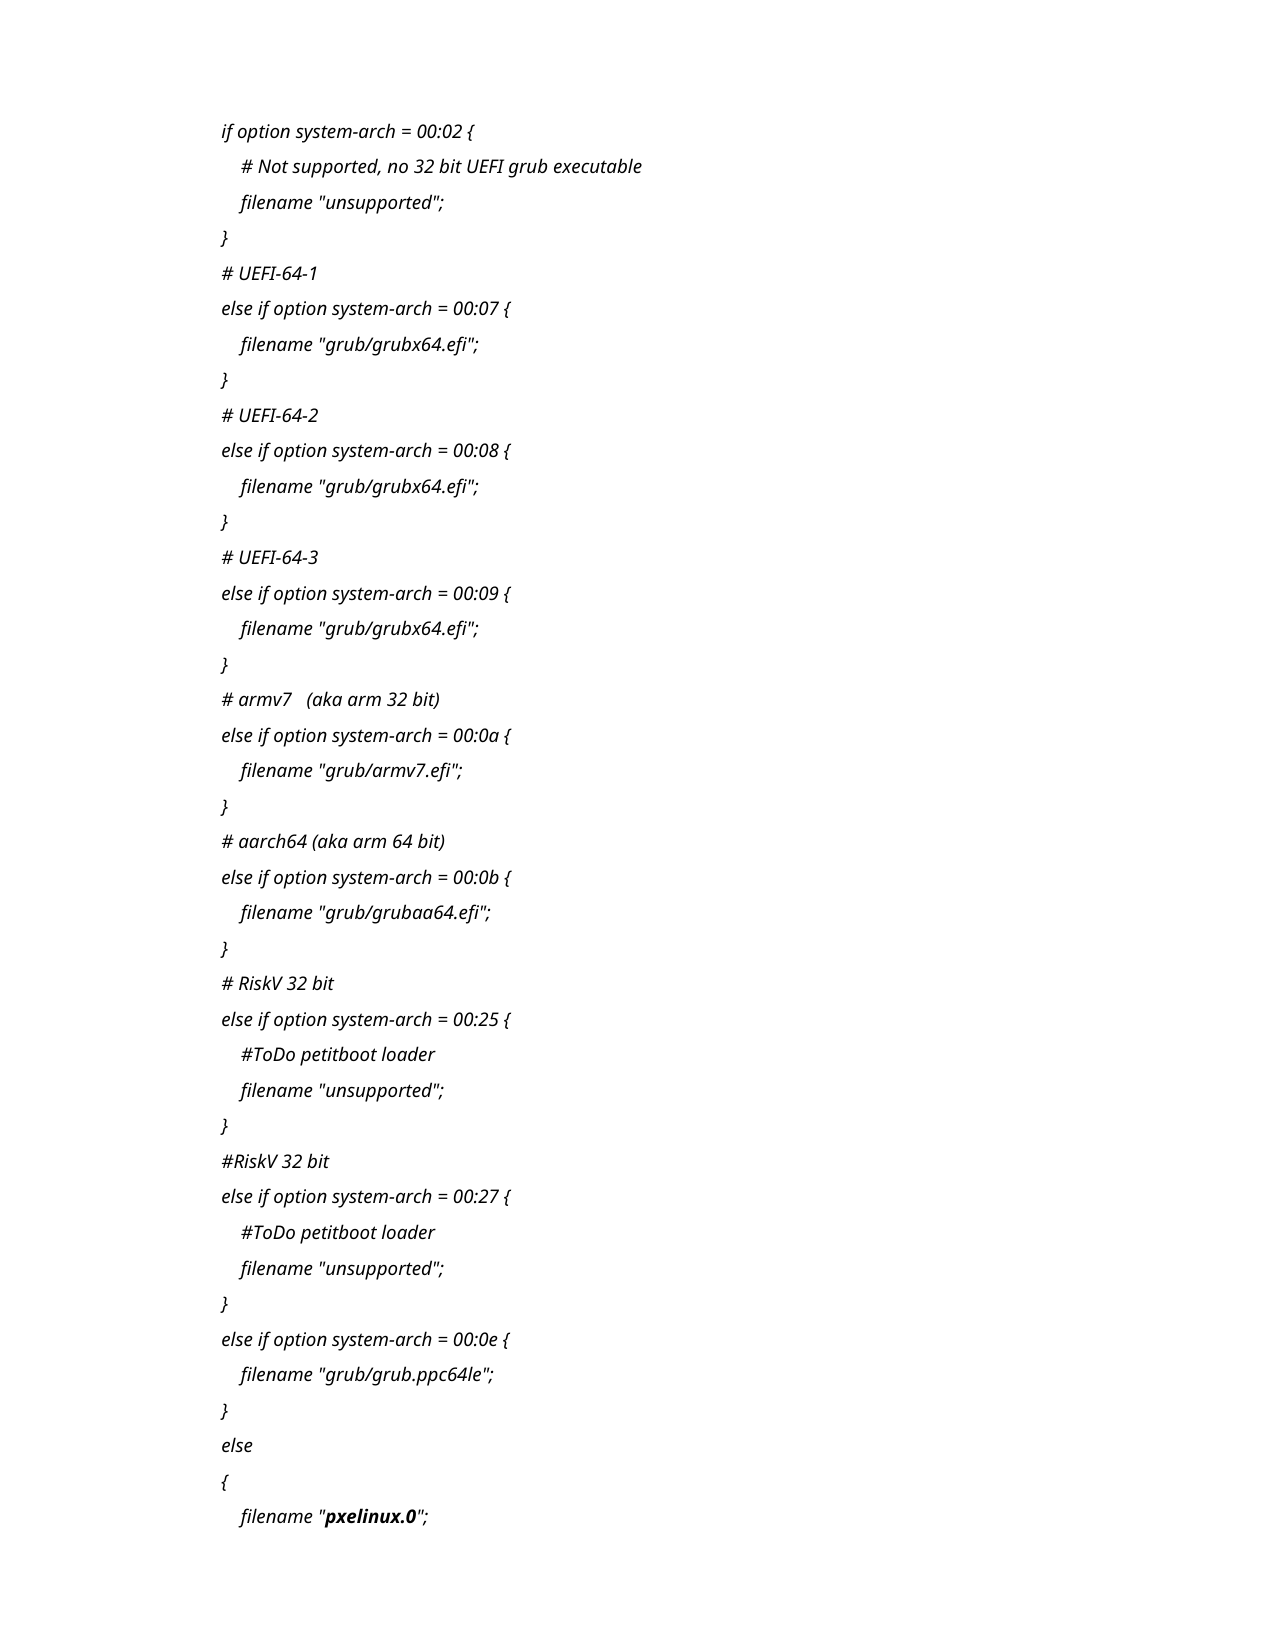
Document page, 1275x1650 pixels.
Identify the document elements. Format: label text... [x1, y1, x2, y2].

text # aarch64 (aka arm 64 bit) [118, 828, 1157, 854]
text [118, 154, 1157, 179]
text } [118, 509, 1157, 534]
text else if option system-arch = 00:25 { [118, 1006, 1157, 1032]
text } [118, 1113, 1157, 1138]
text } [118, 225, 1157, 250]
text # UEFI-64-2 [118, 402, 1157, 428]
text # UEFI-64-1 [118, 260, 1157, 286]
text else [118, 1432, 1157, 1458]
text else if option system-arch = 00:0a { [118, 722, 1157, 747]
text } [118, 367, 1157, 392]
text filename "grub/grubx64.efi"; [118, 473, 1157, 499]
text filename "grub/grub.ppc64le"; [118, 1361, 1157, 1387]
text # UEFI-64-3 [118, 544, 1157, 570]
text else if option system-arch = 00:09 { [118, 580, 1157, 605]
text } [118, 1397, 1157, 1422]
text { [118, 1468, 1157, 1493]
text if option system-arch = 00:02 { [118, 118, 1157, 144]
text #ToDo petitboot loader [118, 1219, 1157, 1245]
text filename "grub/grubx64.efi"; [118, 615, 1157, 641]
text # RiskV 32 bit [118, 971, 1157, 996]
text # armv7 (aka arm 32 bit) [118, 686, 1157, 712]
text filename "unsupported"; [118, 1255, 1157, 1280]
text #RiskV 32 bit [118, 1148, 1157, 1174]
text else if option system-arch = 00:0e { [118, 1326, 1157, 1351]
text filename "unsupported"; [118, 189, 1157, 215]
text } [118, 1290, 1157, 1316]
text else if option system-arch = 00:0b { [118, 864, 1157, 889]
text else if option system-arch = 00:07 { [118, 296, 1157, 321]
text } [118, 935, 1157, 961]
text filename "pxelinux.0"; [118, 1503, 1157, 1529]
text } [118, 651, 1157, 676]
text filename "unsupported"; [118, 1077, 1157, 1103]
text #ToDo petitboot loader [118, 1042, 1157, 1067]
text else if option system-arch = 00:27 { [118, 1184, 1157, 1209]
text } [118, 793, 1157, 818]
text else if option system-arch = 00:08 { [118, 438, 1157, 463]
text filename "grub/armv7.efi"; [118, 757, 1157, 783]
text filename "grub/grubaa64.efi"; [118, 899, 1157, 925]
text filename "grub/grubx64.efi"; [118, 331, 1157, 357]
